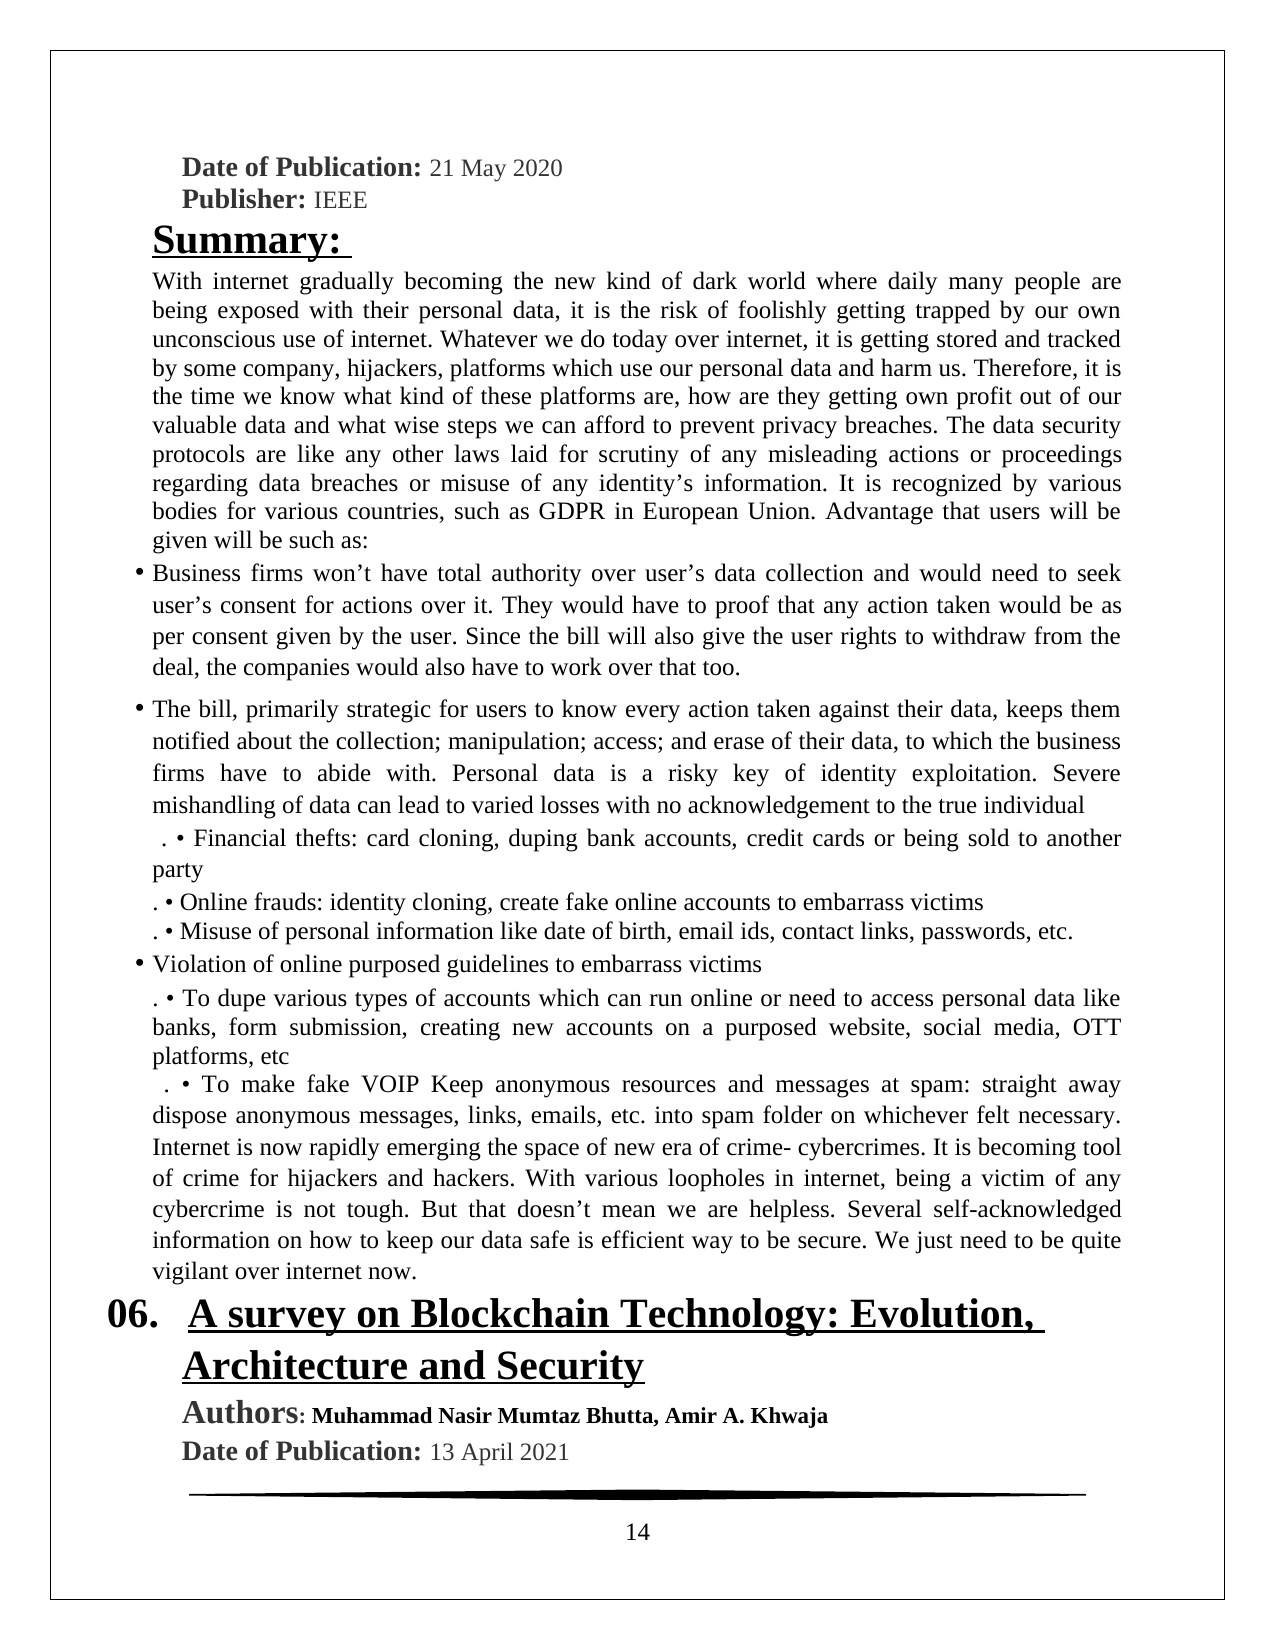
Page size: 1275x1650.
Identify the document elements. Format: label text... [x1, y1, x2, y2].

list Violation of online purposed guidelines to embarrass victims [134, 945, 1123, 978]
text Date of Publication: 13 April 2021 [182, 1433, 1087, 1466]
list Authors: Muhammad Nasir Mumtaz Bhutta, Amir A. Khwaja [182, 1392, 1212, 1431]
text . • Financial thefts: card cloning, duping bank accounts, credit cards or being sold to another party [152, 823, 1123, 883]
list The bill, primarily strategic for users to know every action taken against their data, keeps them notified about the collection; manipulation; access; and erase of their data, to which the business firms have to abide with. Personal data is a risky key of identity exploitation. Severe mishandling of data can lead to varied losses with no acknowledgement to the true individual [134, 690, 1123, 819]
list Business firms won’t have total authority over user’s data collection and would need to seek user’s consent for actions over it. They would have to proof that any action taken would be as per consent given by the user. Since the bill will also give the user rights to withdraw from the deal, the companies would also have to work over that too. [134, 554, 1123, 681]
text Summary: [152, 215, 1123, 263]
text . • To make fake VOIP Keep anonymous resources and messages at spam: straight away dispose anonymous messages, links, emails, etc. into spam folder on whichever felt necessary. Internet is now rapidly emerging the space of new era of crime- cybercrimes. It is becoming tool of crime for hijackers and hackers. With various loopholes in internet, being a victim of any cybercrime is not tough. But that doesn’t mean we are helpless. Several self-acknowledged information on how to keep our data safe is efficient way to be secure. We just need to be quite vigilant over internet now. [152, 1069, 1123, 1284]
list A survey on Blockchain Technology: Evolution, Architecture and Security [107, 1289, 1212, 1388]
text . • Misuse of personal information like date of birth, email ids, contact links, passwords, etc. [152, 916, 1123, 945]
text Date of Publication: 21 May 2020 [429, 150, 1087, 182]
text . • To dupe various types of accounts which can run online or need to access personal data like banks, form submission, creating new accounts on a purposed website, social media, OTT platforms, etc [152, 983, 1123, 1069]
text Publisher: IEEE [182, 182, 1087, 215]
text . • Online frauds: identity cloning, create fake online accounts to embarrass victims [152, 887, 1123, 916]
text With internet gradually becoming the new kind of dark world where daily many people are being exposed with their personal data, it is the risk of foolishly getting trapped by our own unconscious use of internet. Whatever we do today over internet, it is getting stored and tracked by some company, hijackers, platforms which use our personal data and harm us. Therefore, it is the time we know what kind of these platforms are, how are they getting own profit out of our valuable data and what wise steps we can afford to prevent privacy breaches. The data security protocols are like any other laws laid for scrutiny of any misleading actions or proceedings regarding data breaches or misuse of any identity’s information. It is recognized by various bodies for various countries, such as GDPR in European Union. Advantage that users will be given will be such as: [152, 266, 1123, 554]
